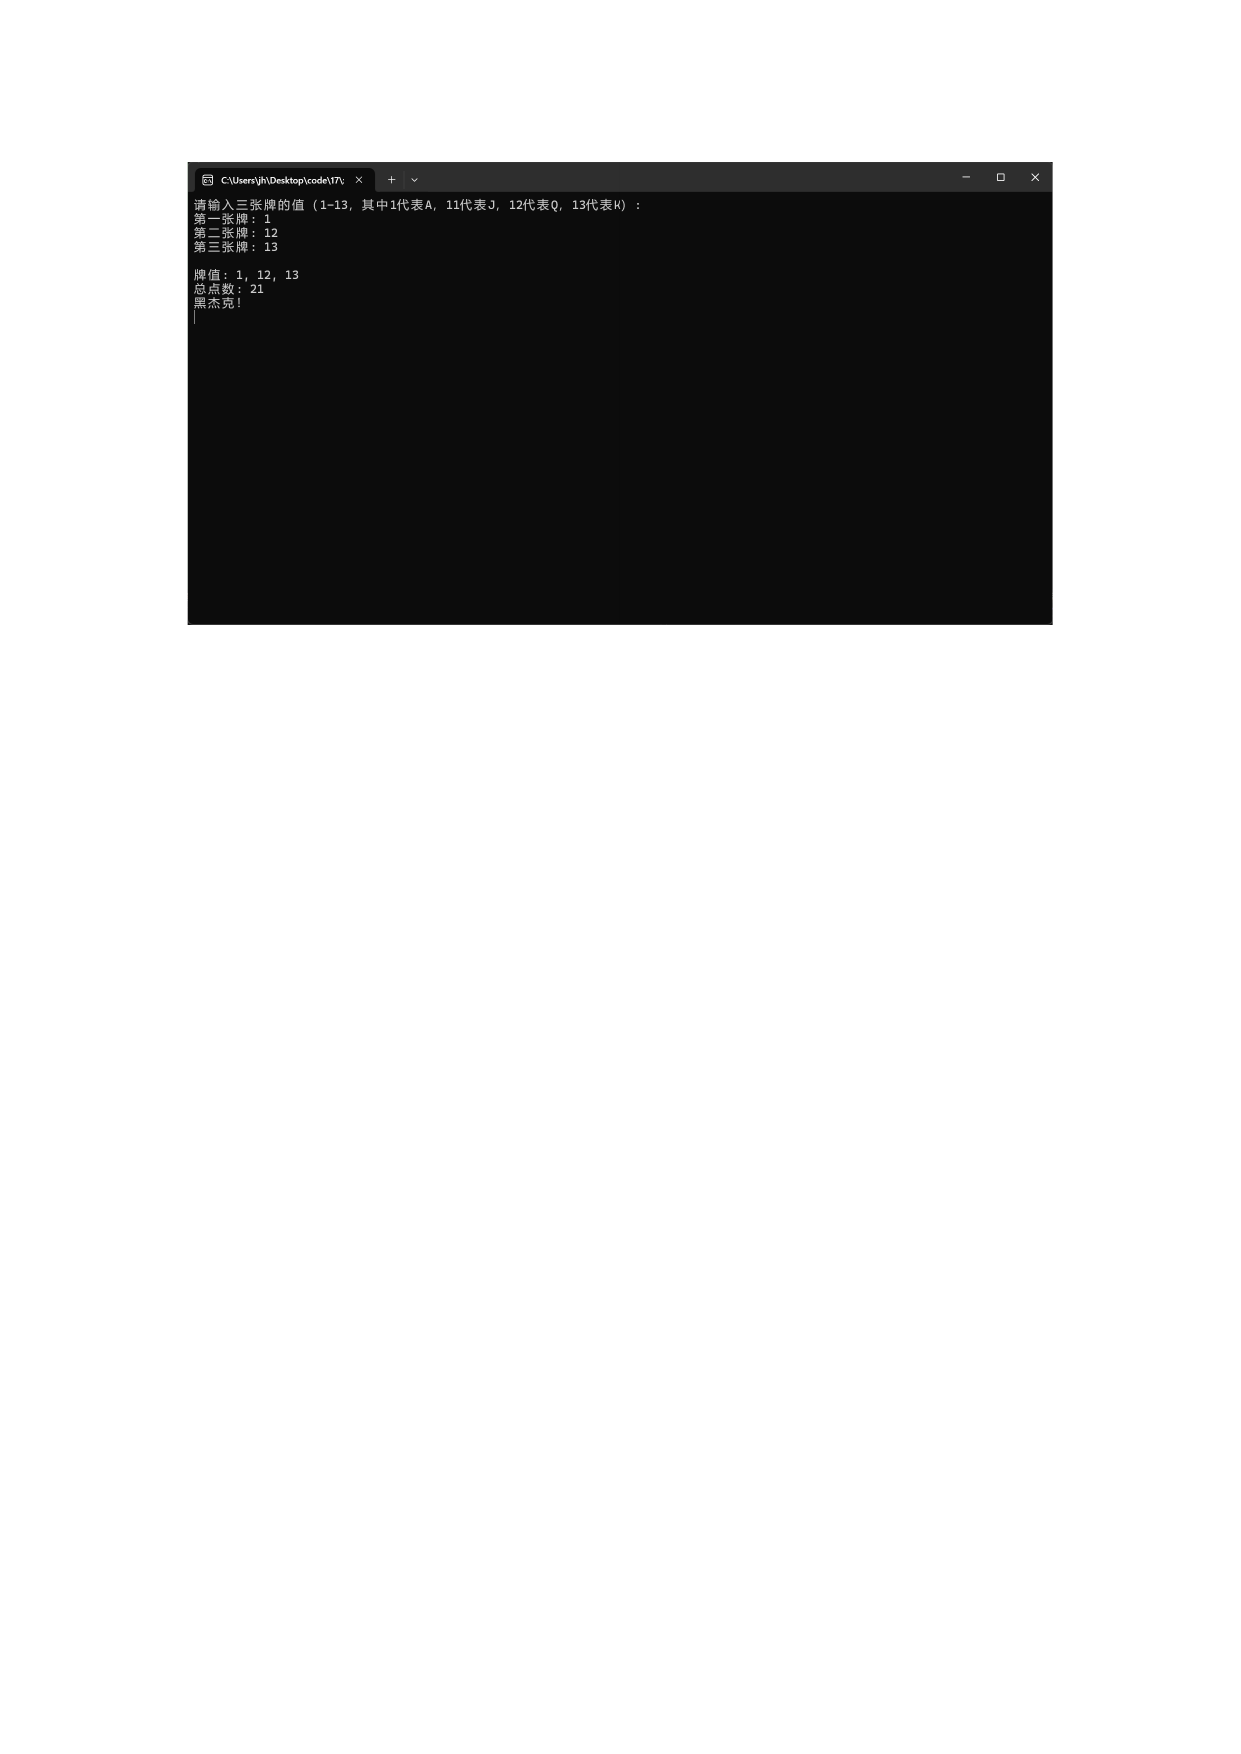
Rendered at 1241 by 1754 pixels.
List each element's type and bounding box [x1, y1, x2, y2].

picture [187, 162, 1053, 625]
